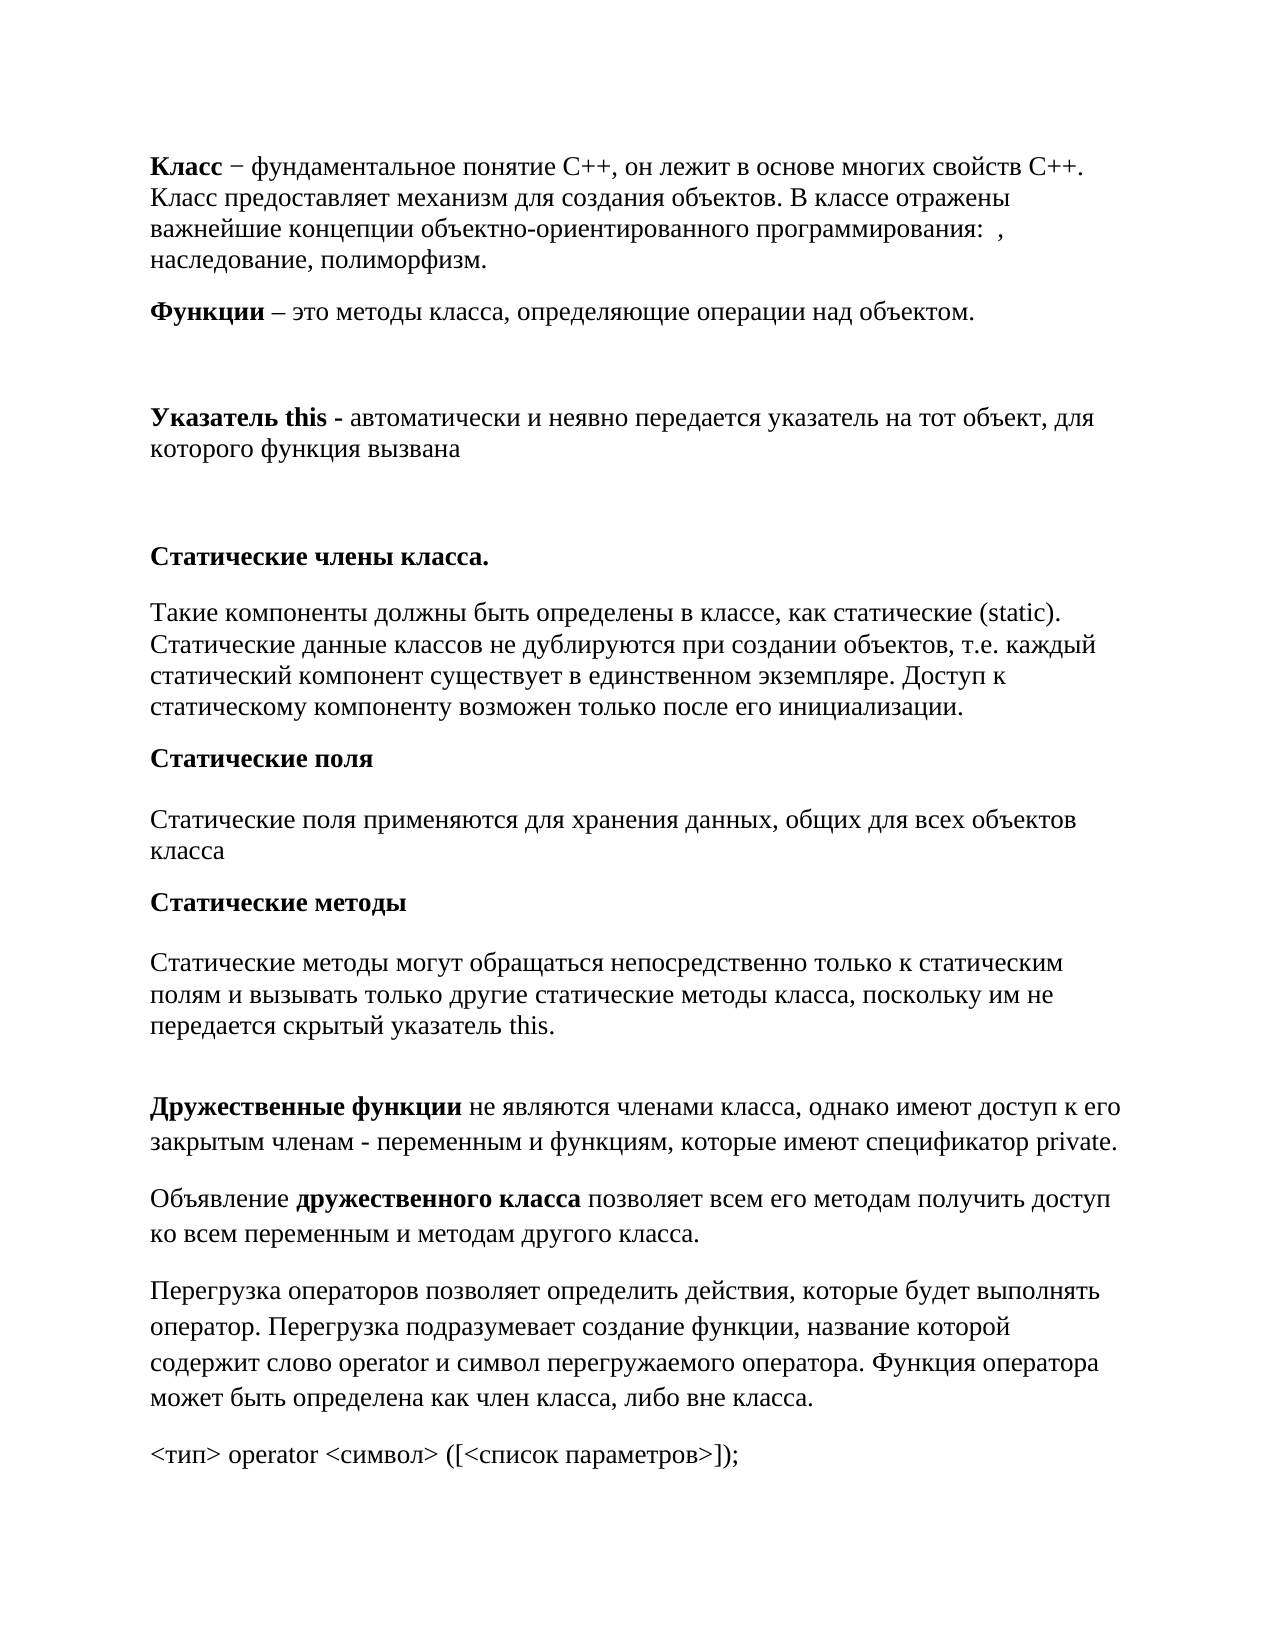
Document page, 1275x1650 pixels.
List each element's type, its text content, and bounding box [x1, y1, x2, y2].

text Объявление дружественного класса позволяет всем его методам получить доступ ко всем переменным и методам другого класса. [150, 1182, 1125, 1249]
text Перегрузка операторов позволяет определить действия, которые будет выполнять оператор. Перегрузка подразумевает создание функции, название которой содержит слово operator и символ перегружаемого оператора. Функция оператора может быть определена как член класса, либо вне класса. [150, 1274, 1125, 1412]
text <тип> operator <символ> ([<список параметров>]); [150, 1438, 1125, 1469]
text Статические методы могут обращаться непосредственно только к статическим полям и вызывать только другие статические методы класса, поскольку им не передается скрытый указатель this. [150, 947, 1125, 1040]
text Класс − фундаментальное понятие С++, он лежит в основе многих свойств С++. Класс предоставляет механизм для создания объектов. В классе отражены важнейшие концепции объектно-ориентированного программирования: , наследование, полиморфизм. [150, 150, 1125, 274]
text Функции – это методы класса, определяющие операции над объектом. [150, 295, 1125, 327]
text Дружественные функции не являются членами класса, однако имеют доступ к его закрытым членам - переменным и функциям, которые имеют спецификатор private. [150, 1089, 1125, 1156]
text Статические члены класса. [150, 540, 1125, 572]
text Статические поля применяются для хранения данных, общих для всех объектов класса [150, 803, 1125, 865]
text Статические методы [150, 886, 1125, 917]
text Статические поля [150, 742, 1125, 773]
text Указатель this - автоматически и неявно передается указатель на тот объект, для которого функция вызвана [150, 401, 1125, 463]
text Такие компоненты должны быть определены в классе, как статические (static). Статические данные классов не дублируются при создании объектов, т.е. каждый статический компонент существует в единственном экземпляре. Доступ к статическому компоненту возможен только после его инициализации. [150, 597, 1125, 721]
